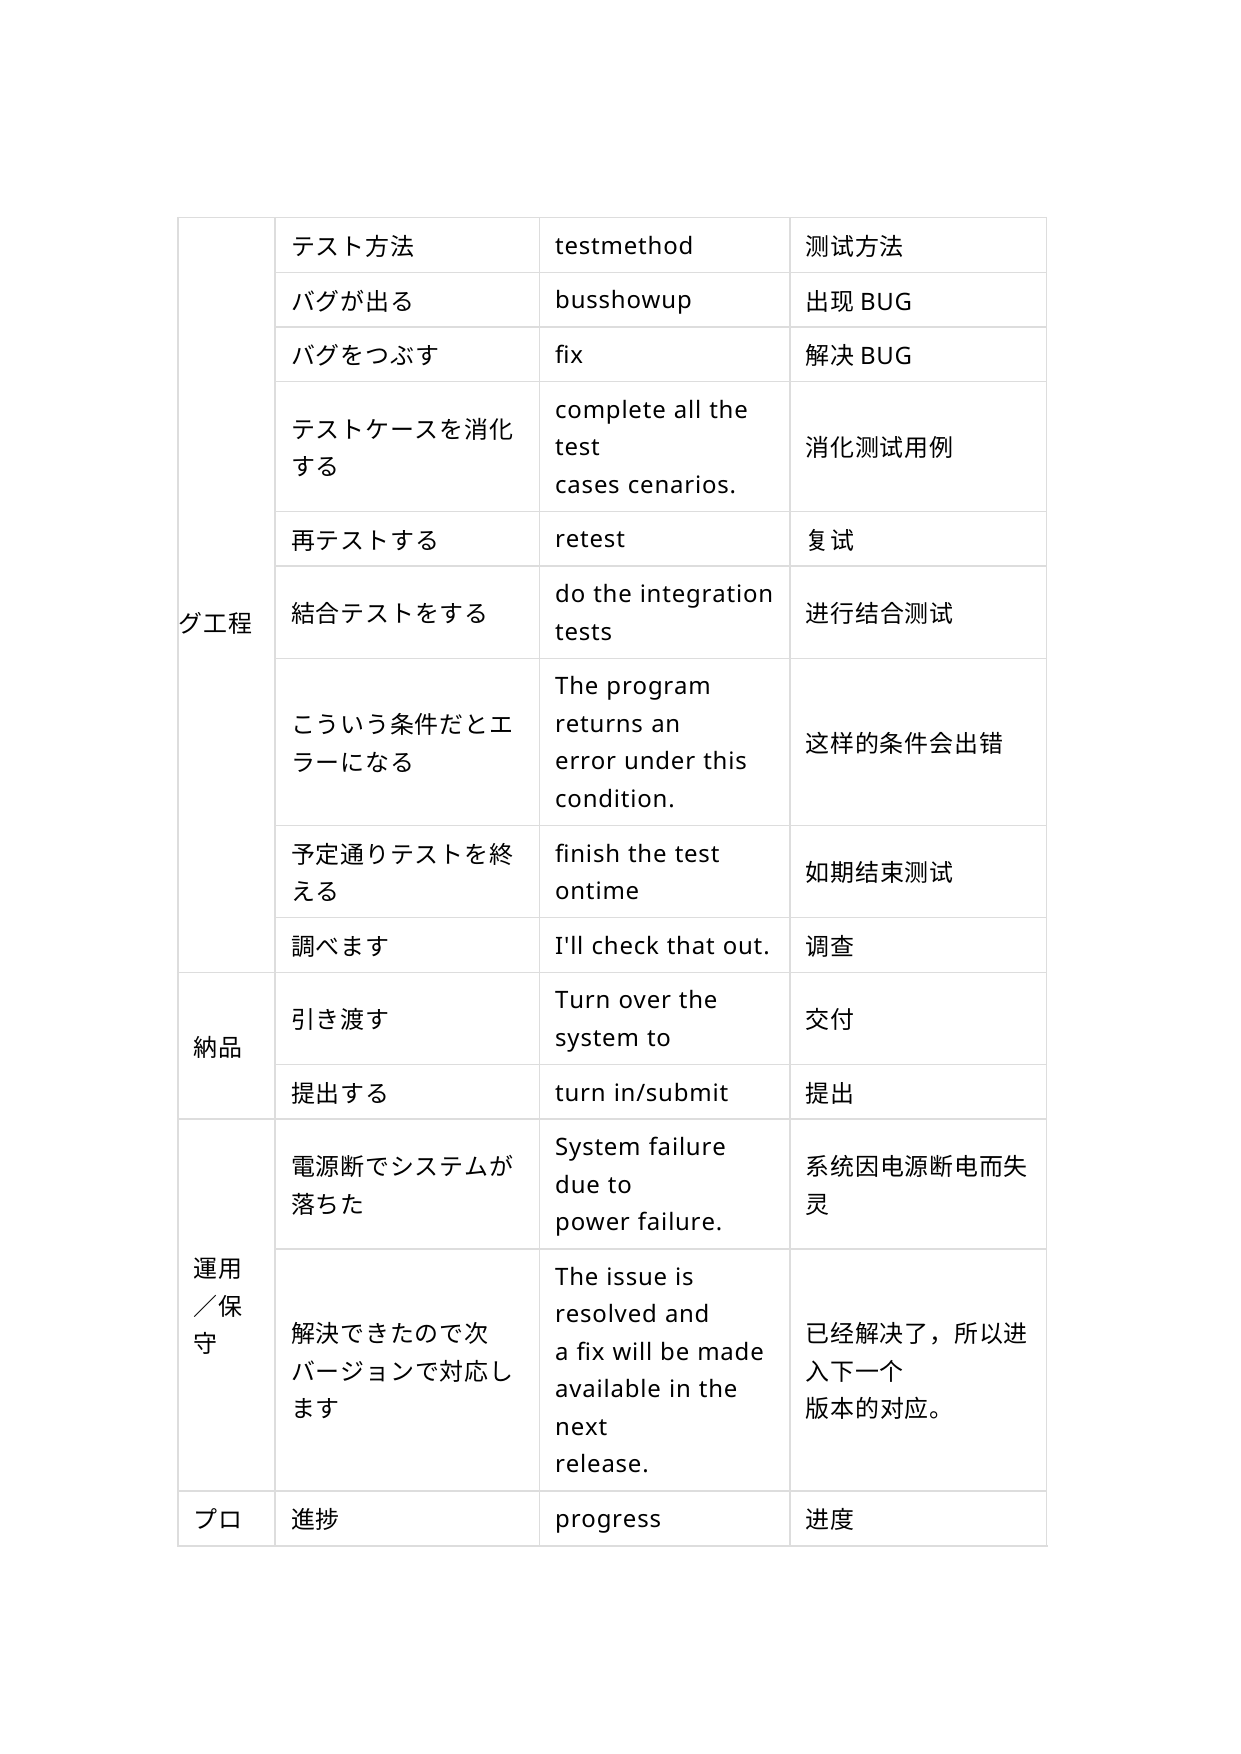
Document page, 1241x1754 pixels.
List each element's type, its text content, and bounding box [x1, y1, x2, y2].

table_cell 再テストする [276, 512, 539, 565]
table_cell turn in/submit [540, 1065, 789, 1118]
table_cell The program returns an error under this condition. [540, 659, 789, 824]
table_cell 調べます [276, 918, 539, 971]
table_cell 電源断でシステムが落ちた [276, 1120, 539, 1248]
table_cell 交付 [791, 973, 1046, 1064]
table_cell テスト方法 [276, 218, 539, 271]
table_cell 复试 [791, 512, 1046, 565]
table_cell 测试方法 [791, 218, 1046, 271]
table_cell 系统因电源断电而失灵 [791, 1120, 1046, 1248]
table_cell テストケースを消化する [276, 382, 539, 511]
table_cell 提出する [276, 1065, 539, 1118]
table_cell 解决BUG [791, 328, 1046, 381]
table_cell バグが出る [276, 273, 539, 326]
table_cell 已经解决了，所以进入下一个 版本的对应。 [791, 1250, 1046, 1490]
table_cell The issue is resolved and a fix will be made available in the next release. [540, 1250, 789, 1490]
table_cell 結合テストをする [276, 567, 539, 657]
table_cell 予定通りテストを終える [276, 826, 539, 917]
table_cell 引き渡す [276, 973, 539, 1064]
table_cell retest [540, 512, 789, 565]
table_cell 如期结束测试 [791, 826, 1046, 917]
table_cell 解決できたので次バージョンで対応します [276, 1250, 539, 1490]
table_cell complete all the test cases cenarios. [540, 382, 789, 511]
table_cell testmethod [540, 218, 789, 271]
table_cell バグをつぶす [276, 328, 539, 381]
table_cell 提出 [791, 1065, 1046, 1118]
table_cell プロジェクトマネジメント [179, 1492, 274, 1545]
table_cell 消化测试用例 [791, 382, 1046, 511]
table_cell busshowup [540, 273, 789, 326]
table_cell 納品 [179, 973, 274, 1118]
table_cell 进度 [791, 1492, 1046, 1545]
table_cell finish the test ontime [540, 826, 789, 917]
table_cell progress [540, 1492, 789, 1545]
table_cell Turn over the system to [540, 973, 789, 1064]
table_cell こういう条件だとエラーになる [276, 659, 539, 824]
table_cell 这样的条件会出错 [791, 659, 1046, 824]
table_cell 進捗 [276, 1492, 539, 1545]
table_cell System failure due to power failure. [540, 1120, 789, 1248]
table_cell fix [540, 328, 789, 381]
table_cell 運用／保守 [179, 1120, 274, 1490]
table_cell 进行结合测试 [791, 567, 1046, 657]
table_cell 出现BUG [791, 273, 1046, 326]
table_cell do the integration tests [540, 567, 789, 657]
table_cell I'll check that out. [540, 918, 789, 971]
table_cell 调查 [791, 918, 1046, 971]
